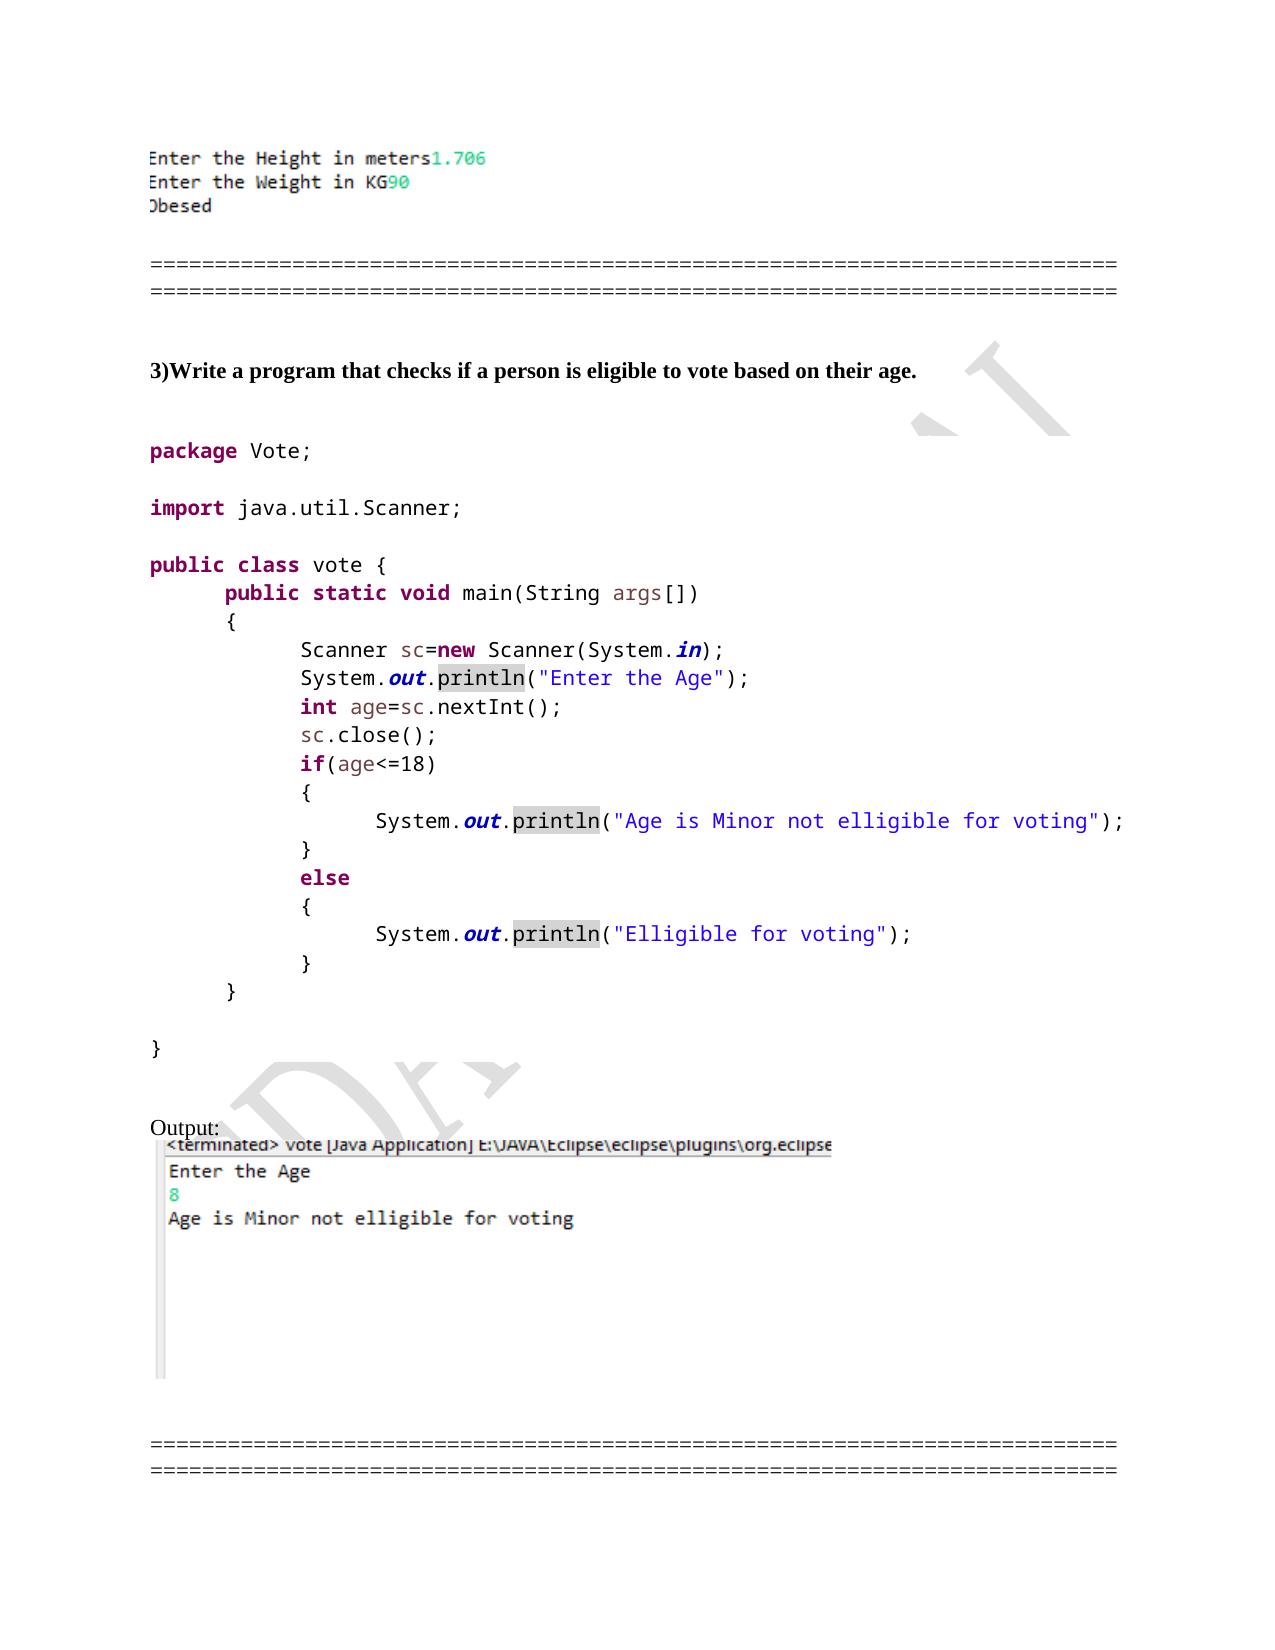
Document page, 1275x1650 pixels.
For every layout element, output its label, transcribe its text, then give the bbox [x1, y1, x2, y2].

text 3)Write a program that checks if a person is eligible to vote based on their age. [150, 357, 1125, 383]
text } [150, 1033, 1125, 1062]
text else [150, 863, 1125, 891]
text import java.util.Scanner; [150, 493, 1125, 521]
text } [150, 948, 1125, 976]
text public class vote { [150, 550, 1125, 578]
text { [150, 891, 1125, 919]
text if(age<=18) [150, 749, 1125, 777]
text public static void main(String args[]) [150, 578, 1125, 607]
text System.out.println("Age is Minor not elligible for voting"); [150, 806, 513, 834]
picture [150, 1140, 832, 1379]
text System.out.println("Age is Minor not elligible for voting"); [600, 806, 1125, 834]
text } [150, 976, 1125, 1005]
text System.out.println("Enter the Age"); [150, 663, 1125, 692]
text ====================================================================================================================================================== [150, 252, 1125, 304]
text Scanner sc=new Scanner(System.in); [150, 635, 1125, 663]
text package Vote; [150, 436, 1125, 464]
text System.out.println("Elligible for voting"); [150, 919, 1125, 948]
text int age=sc.nextInt(); [150, 692, 1125, 720]
text { [150, 777, 1125, 806]
text ====================================================================================================================================================== [150, 1431, 1125, 1484]
text { [150, 607, 1125, 635]
text sc.close(); [150, 720, 1125, 749]
picture [150, 150, 544, 252]
text Output: [150, 1114, 1125, 1141]
text } [150, 834, 1125, 863]
